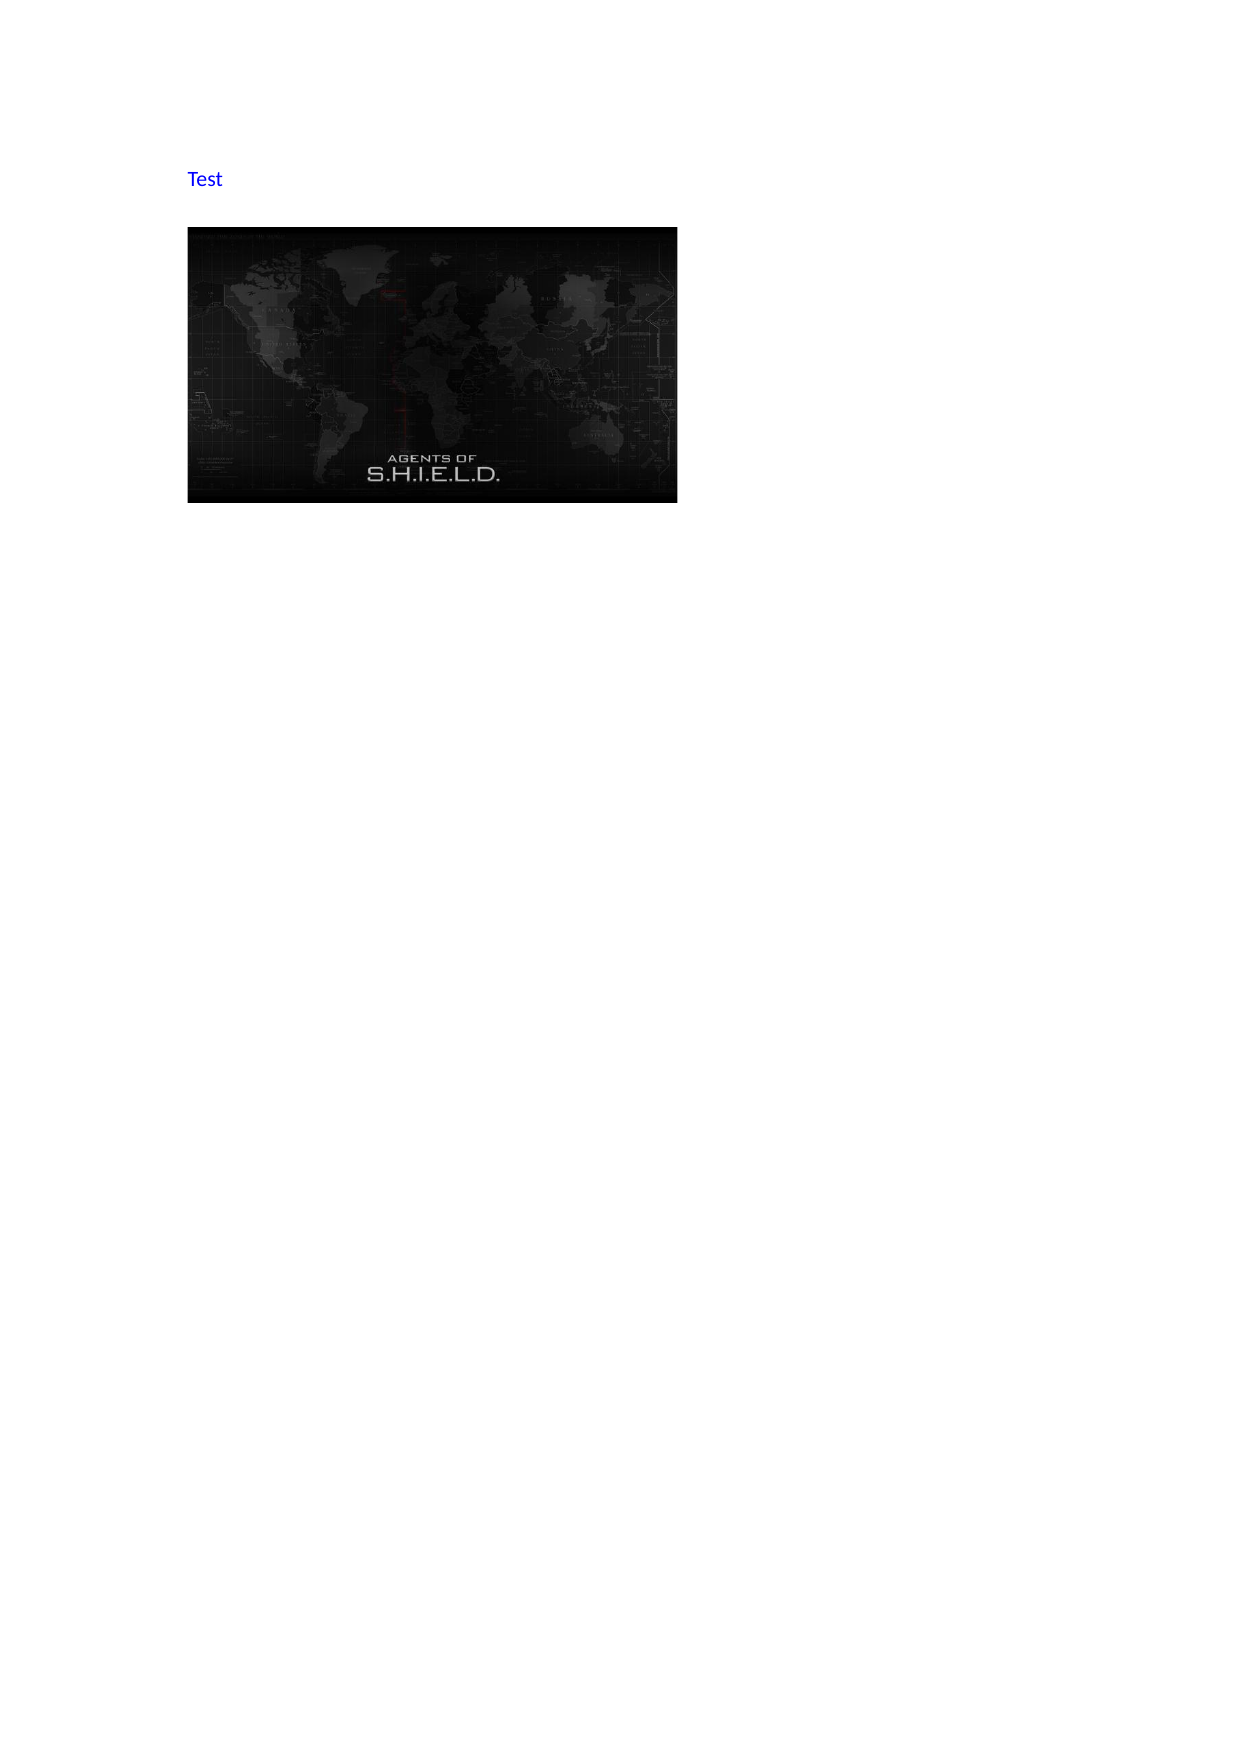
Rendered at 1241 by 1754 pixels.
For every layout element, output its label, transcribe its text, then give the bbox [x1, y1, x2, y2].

picture [187, 227, 678, 503]
text Test [187, 162, 1053, 194]
